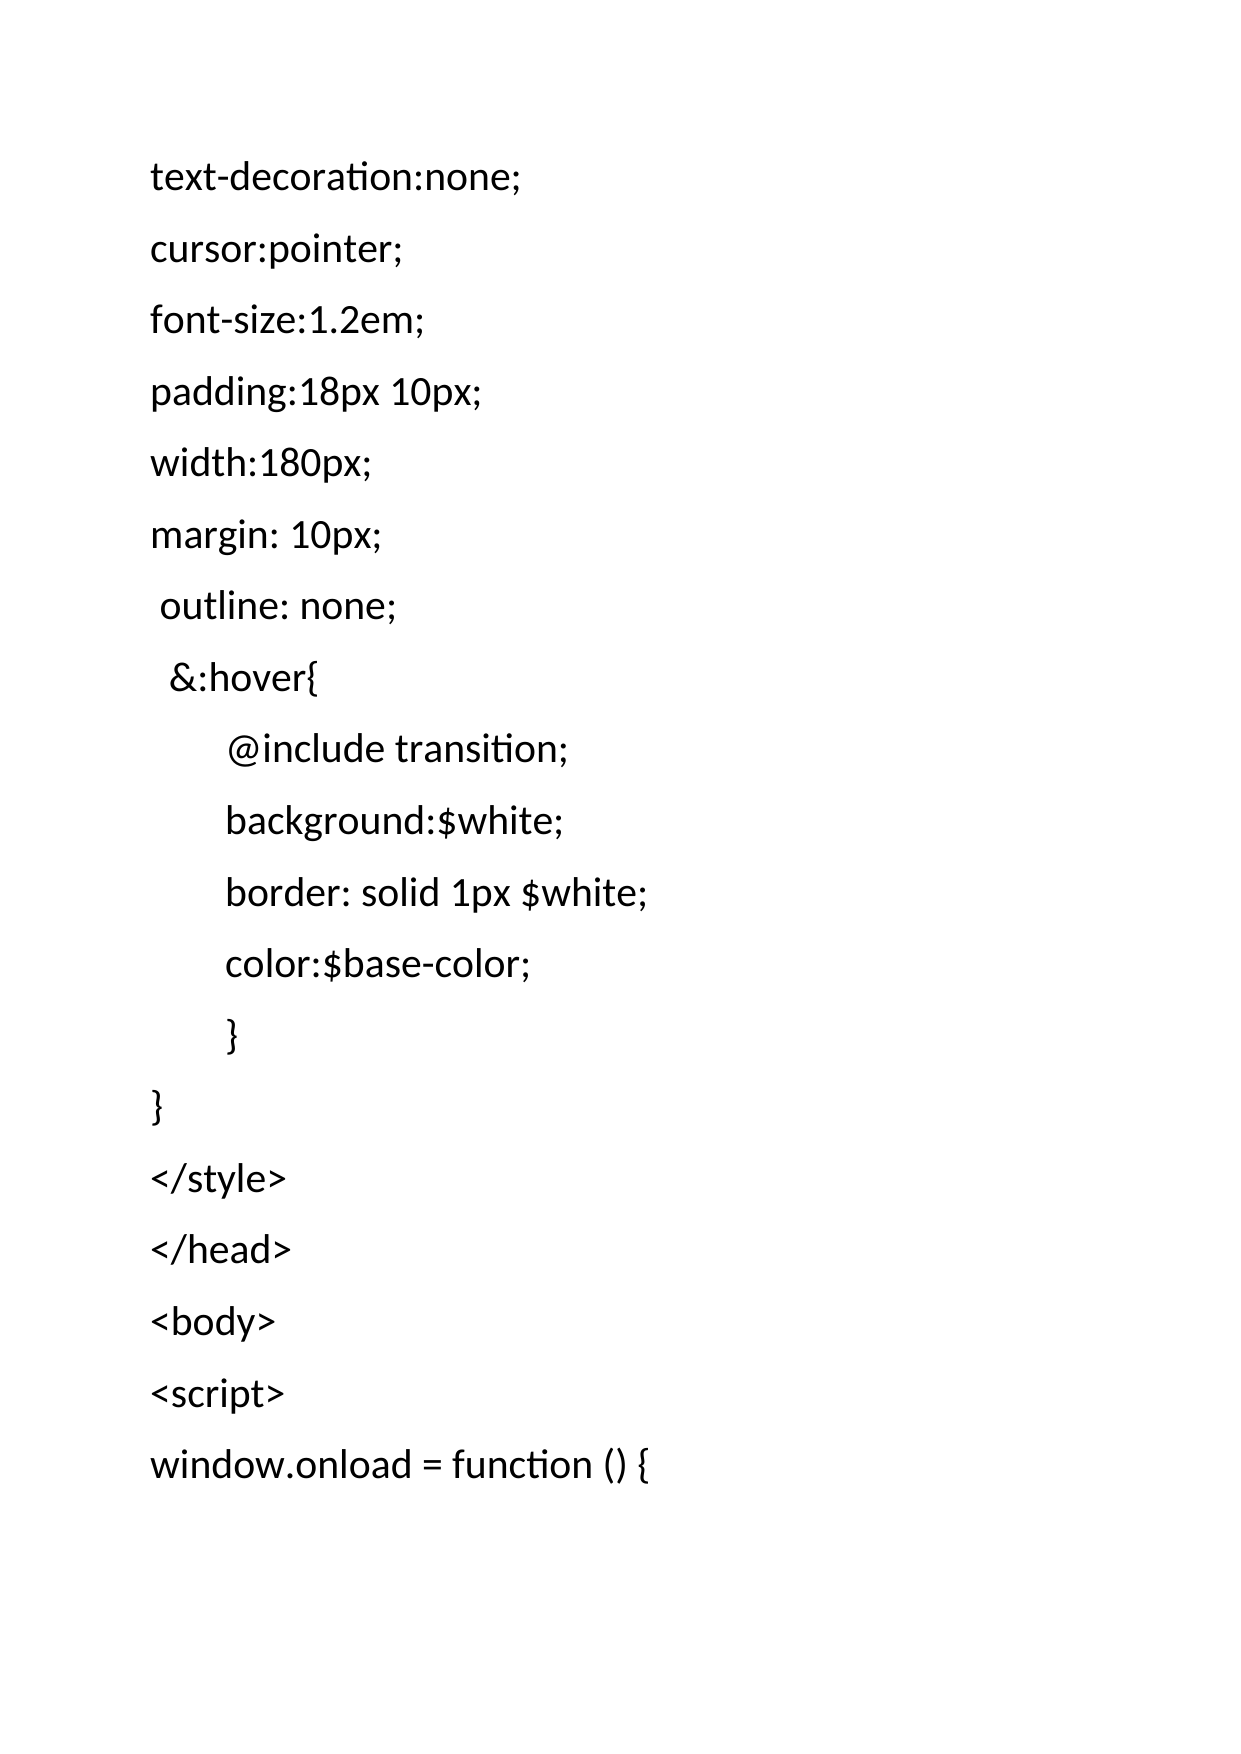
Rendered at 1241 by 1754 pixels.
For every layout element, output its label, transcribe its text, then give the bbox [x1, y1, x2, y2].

text @include transition; [150, 722, 1090, 773]
text } [150, 1009, 1090, 1059]
text text-decoration:none; [150, 150, 1090, 201]
text cursor:pointer; [150, 222, 1090, 272]
text </style> [150, 1152, 1090, 1203]
text width:180px; [150, 436, 1090, 487]
text </head> [150, 1223, 1090, 1274]
text padding:18px 10px; [150, 365, 1090, 416]
text font-size:1.2em; [150, 293, 1090, 344]
text <body> [150, 1295, 1090, 1346]
text outline: none; [150, 579, 1090, 630]
text margin: 10px; [150, 508, 1090, 559]
text } [150, 1080, 1090, 1131]
text color:$base-color; [150, 937, 1090, 988]
text &:hover{ [150, 651, 1090, 702]
text window.onload = function () { [150, 1438, 1090, 1489]
text background:$white; [150, 794, 1090, 845]
text border: solid 1px $white; [150, 866, 1090, 916]
text <script> [150, 1367, 1090, 1417]
